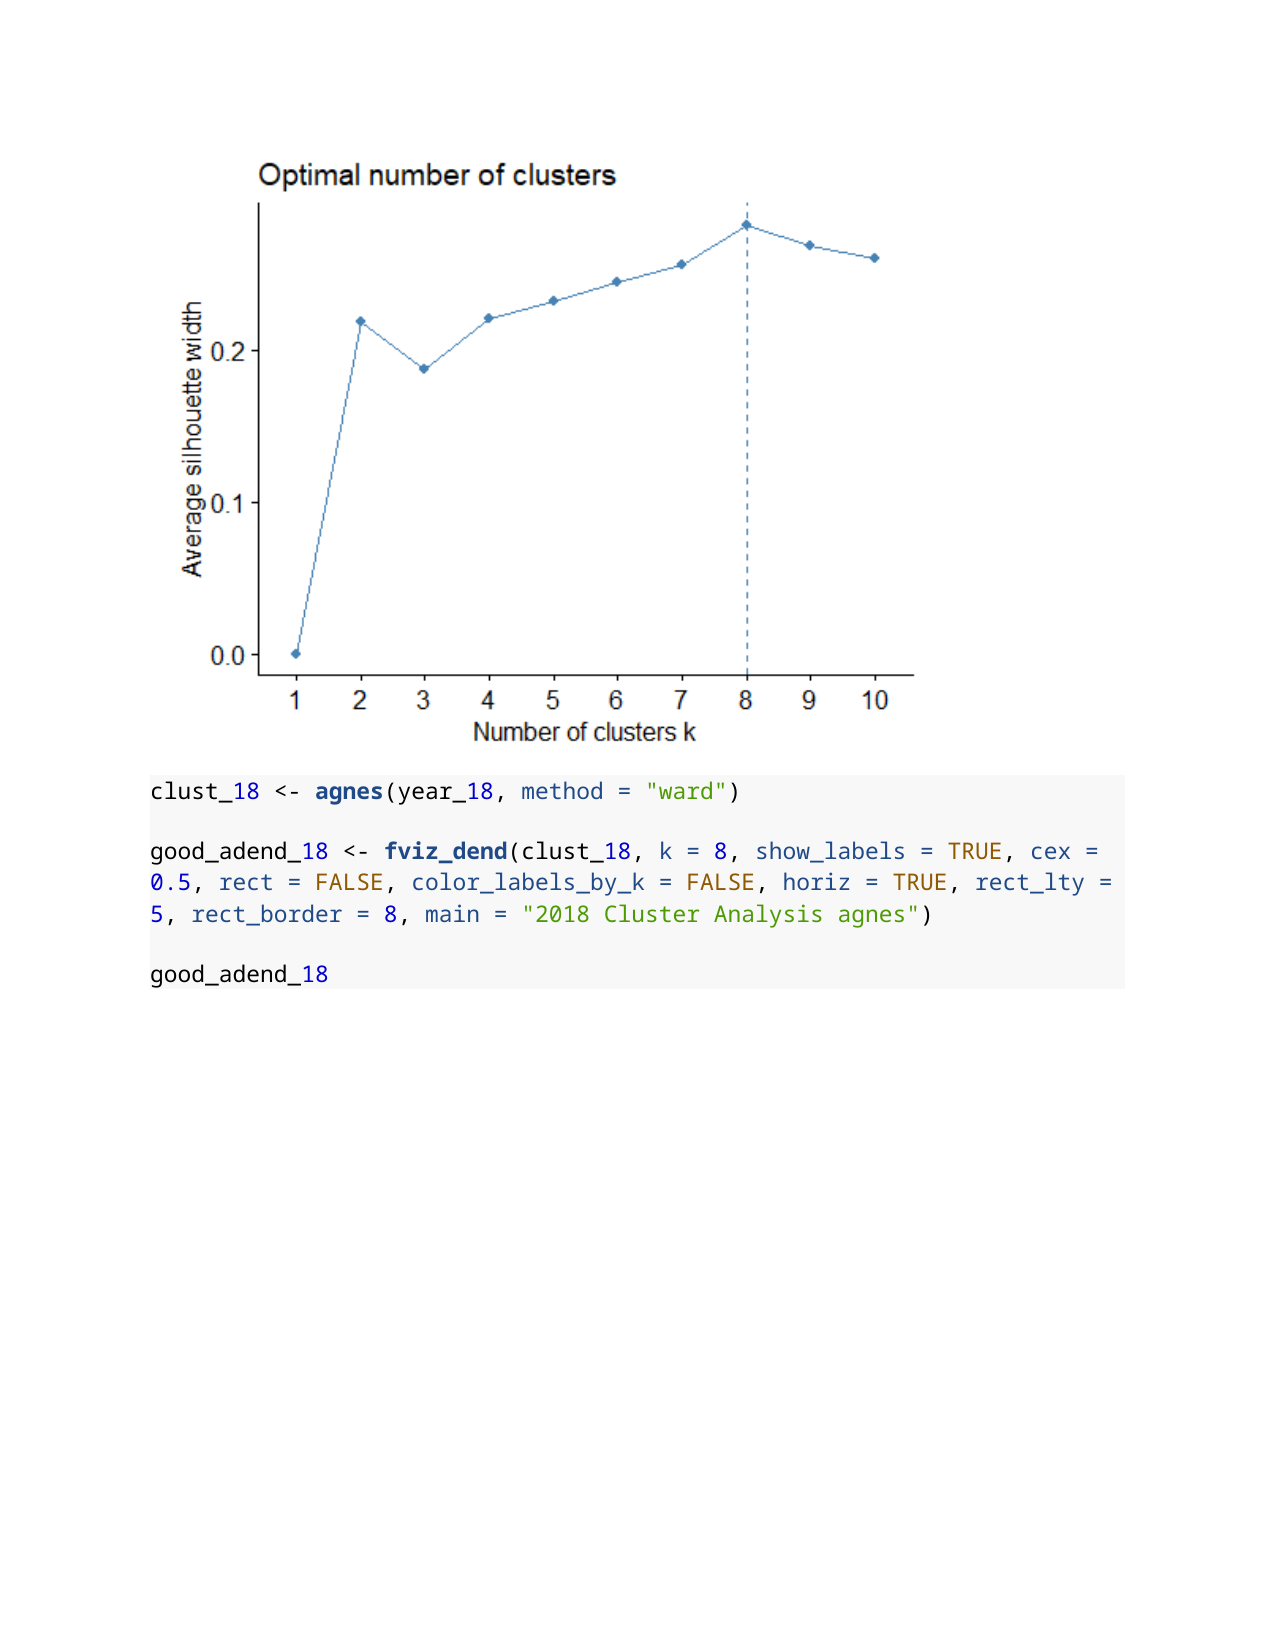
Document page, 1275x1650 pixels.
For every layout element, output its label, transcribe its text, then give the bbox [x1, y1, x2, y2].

text clust_18 <- agnes(year_18, method = "ward") good_adend_18 <- fviz_dend(clust_18, k = 8, show_labels = TRUE, cex = 0.5, rect = FALSE, color_labels_by_k = FALSE, horiz = TRUE, rect_lty = 5, rect_border = 8, main = "2018 Cluster Analysis agnes") good_adend_18 [150, 775, 1125, 989]
picture [168, 150, 927, 757]
